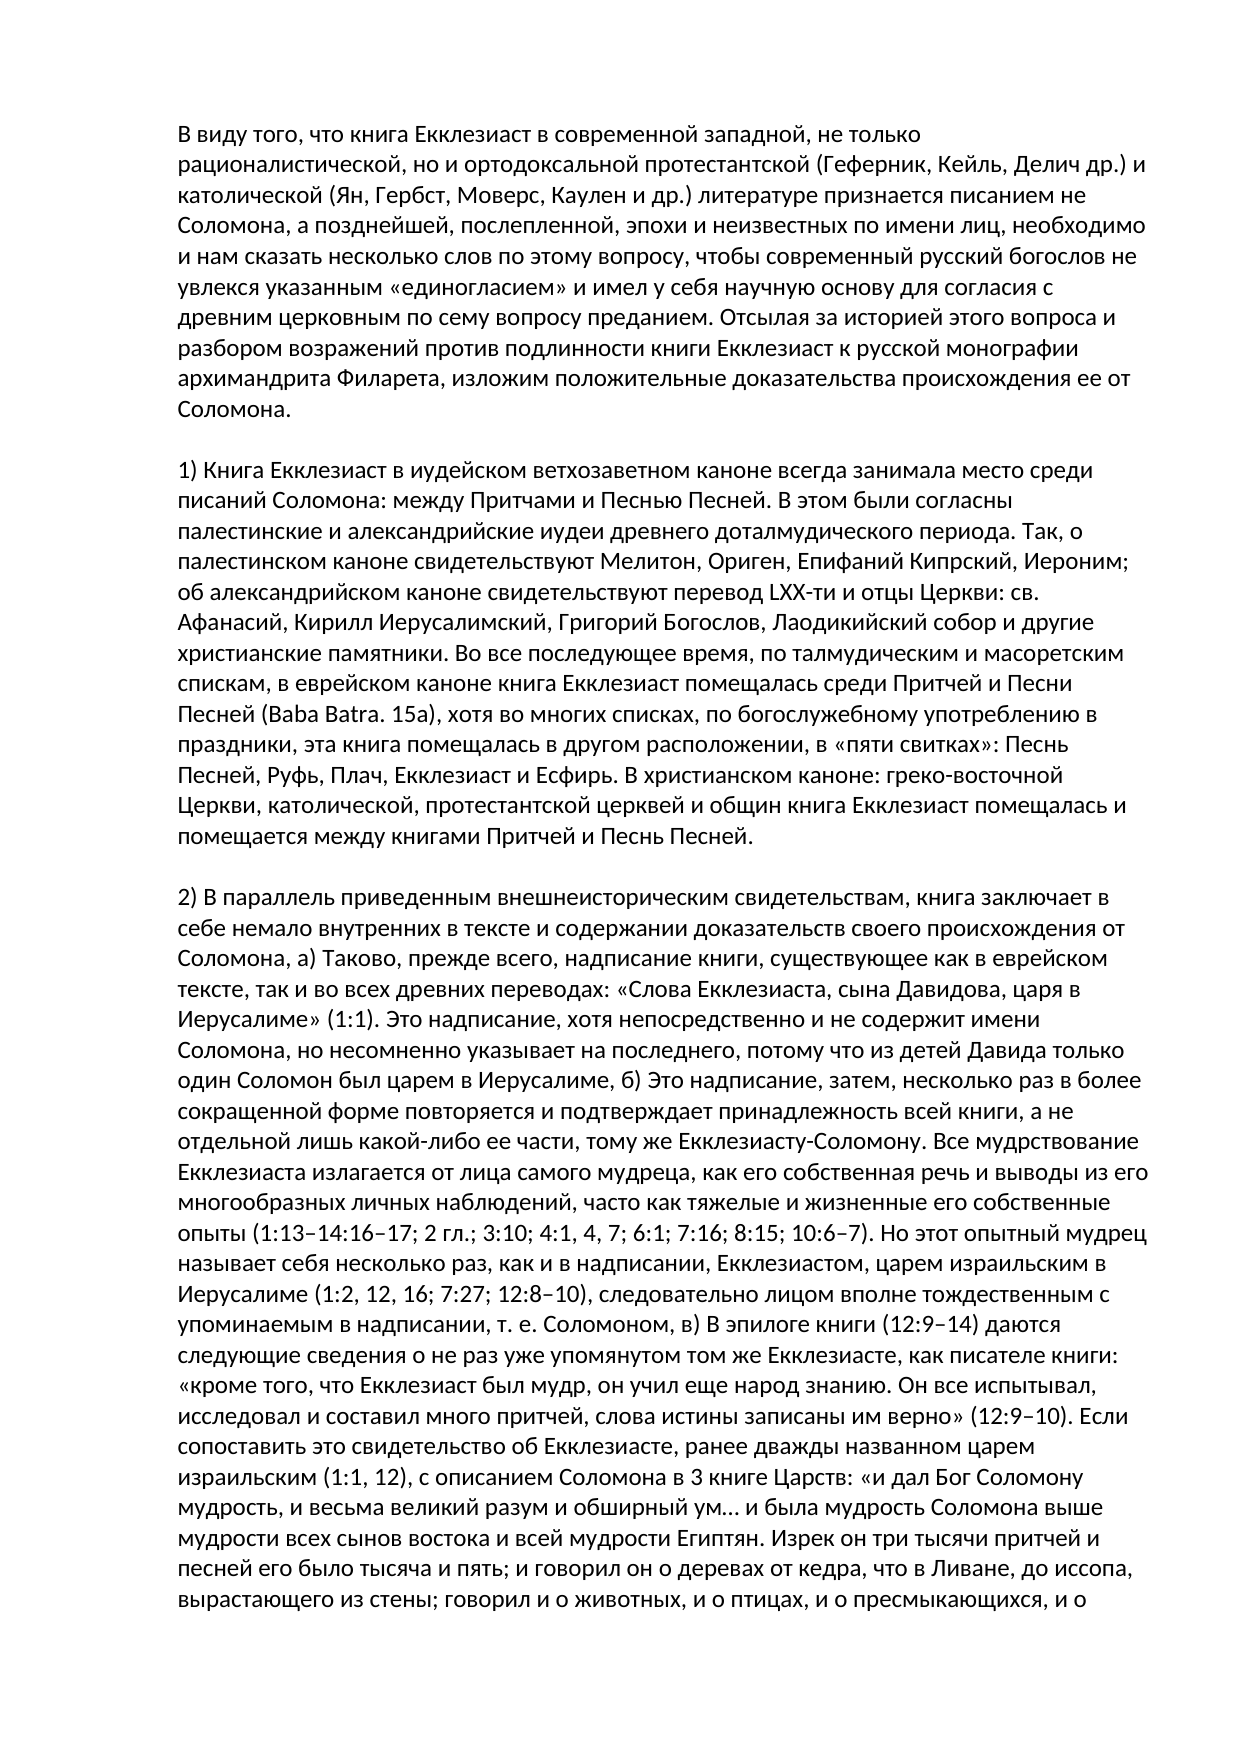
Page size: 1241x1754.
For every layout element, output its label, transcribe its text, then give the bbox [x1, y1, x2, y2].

text 1) Книга Екклезиаст в иудейском ветхозаветном каноне всегда занимала место среди писаний Соломона: между Притчами и Песнью Песней. В этом были согласны палестинские и александрийские иудеи древнего доталмудического периода. Так, о палестинском каноне свидетельствуют Мелитон, Ориген, Епифаний Кипрский, Иероним; об александрийском каноне свидетельствуют перевод LXX-ти и отцы Церкви: св. Афанасий, Кирилл Иерусалимский, Григорий Богослов, Лаодикийский собор и другие христианские памятники. Во все последующее время, по талмудическим и масоретским спискам, в еврейском каноне книга Екклезиаст помещалась среди Притчей и Песни Песней (Baba Batra. 15а), хотя во многих списках, по богослужебному употреблению в праздники, эта книга помещалась в другом расположении, в «пяти свитках»: Песнь Песней, Руфь, Плач, Екклезиаст и Есфирь. В христианском каноне: греко-восточной Церкви, католической, протестантской церквей и общин книга Екклезиаст помещалась и помещается между книгами Притчей и Песнь Песней. [177, 454, 1152, 851]
text В виду того, что книга Екклезиаст в современной западной, не только рационалистической, но и ортодоксальной протестантской (Геферник, Кейль, Делич др.) и католической (Ян, Гербст, Моверс, Каулен и др.) литературе признается писанием не Соломона, а позднейшей, послепленной, эпохи и неизвестных по имени лиц, необходимо и нам сказать несколько слов по этому вопросу, чтобы современный русский богослов не увлекся указанным «единогласием» и имел у себя научную основу для согласия с древним церковным по сему вопросу преданием. Отсылая за историей этого вопроса и разбором возражений против подлинности книги Екклезиаст к русской монографии архимандрита Филарета, изложим положительные доказательства происхождения ее от Соломона. [177, 118, 1152, 423]
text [177, 881, 1152, 1614]
